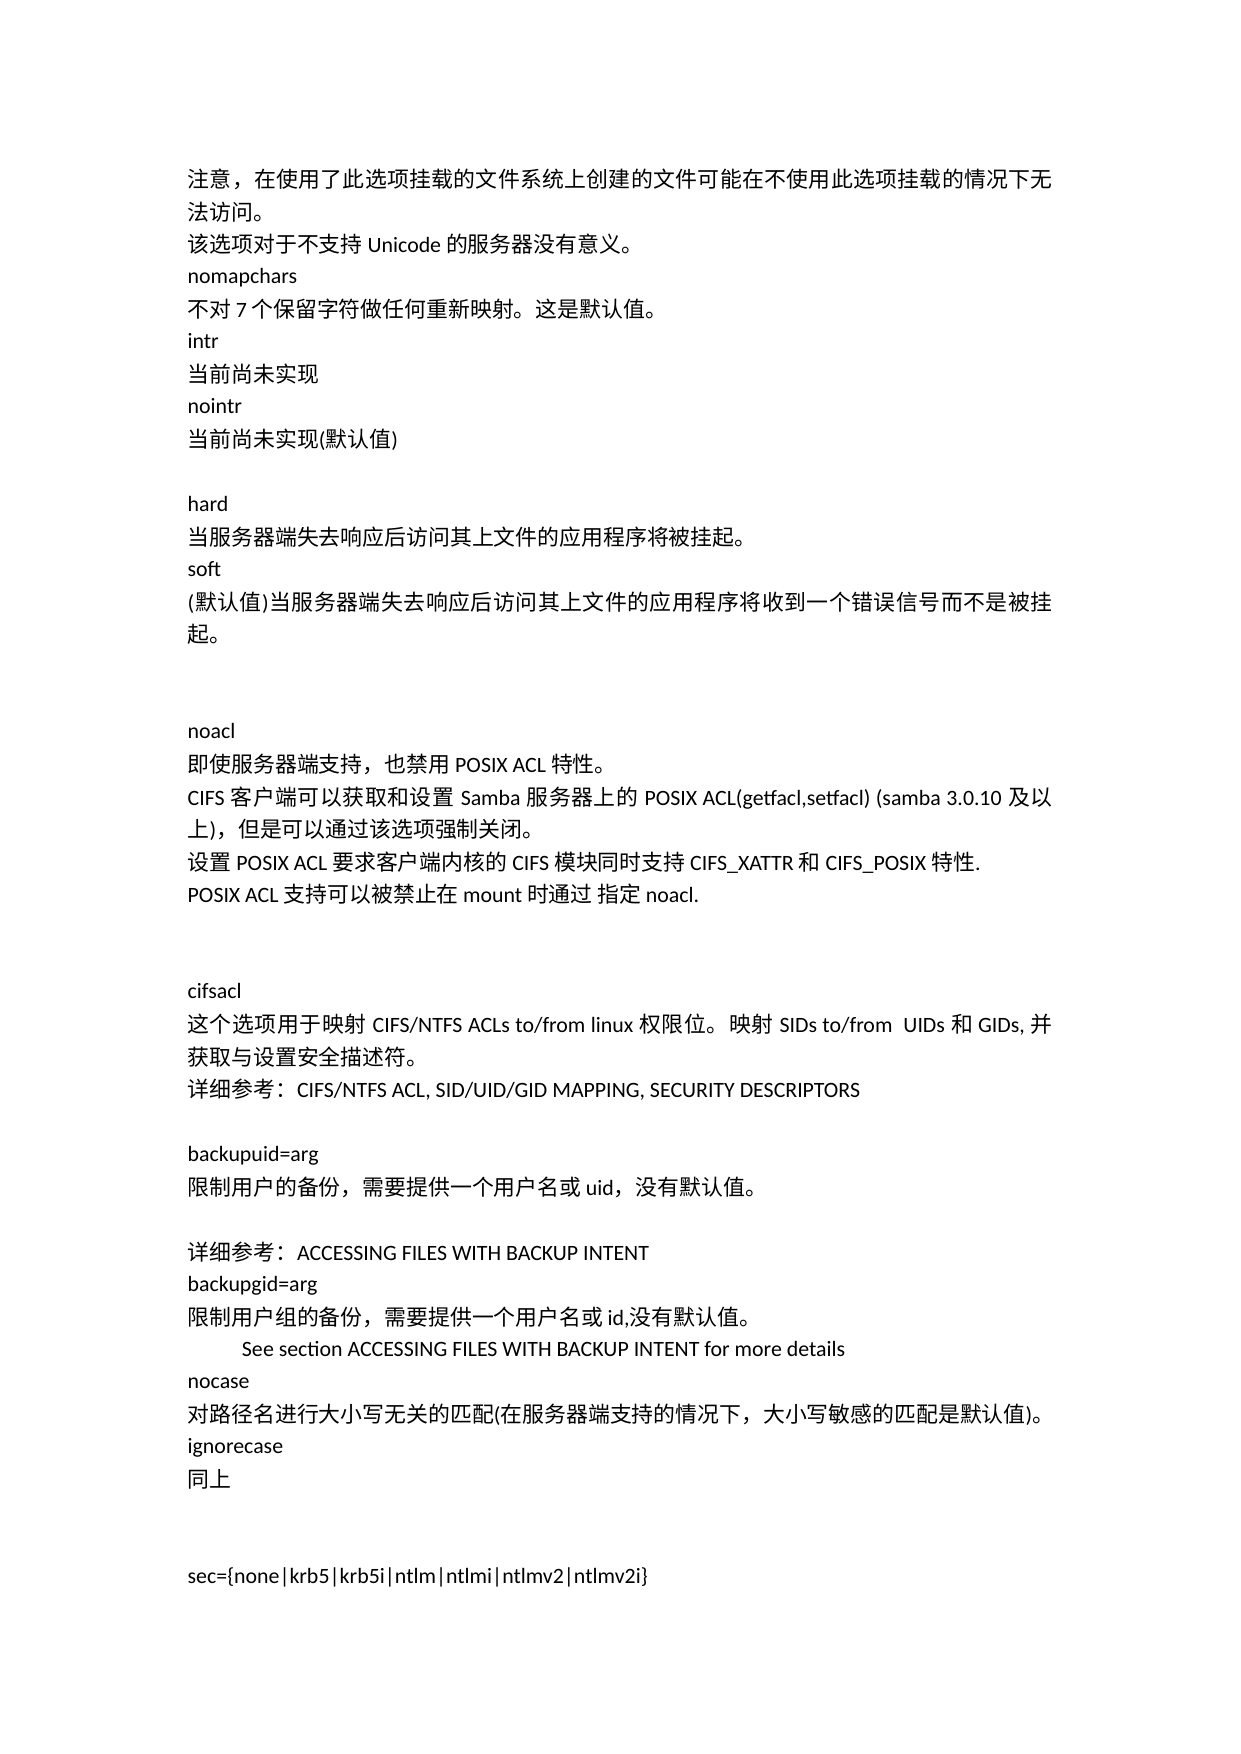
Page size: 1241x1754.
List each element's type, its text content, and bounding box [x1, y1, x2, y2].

text 详细参考：CIFS/NTFS ACL, SID/UID/GID MAPPING, SECURITY DESCRIPTORS [187, 1072, 1053, 1104]
text 当服务器端失去响应后访问其上文件的应用程序将被挂起。 [187, 519, 1053, 552]
text 即使服务器端支持，也禁用 POSIX ACL 特性。 [187, 747, 1053, 779]
text nointr [187, 389, 1053, 422]
text CIFS 客户端可以获取和设置 Samba 服务器上的 POSIX ACL(getfacl,setfacl) (samba 3.0.10 及以上)，但是可以通过该选项强制关闭。 [187, 779, 1053, 844]
text 对路径名进行大小写无关的匹配(在服务器端支持的情况下，大小写敏感的匹配是默认值)。 [187, 1397, 1053, 1429]
text 这个选项用于映射 CIFS/NTFS ACLs to/from linux 权限位。映射 SIDs to/from UIDs 和GIDs, 并获取与设置安全描述符。 [187, 1007, 1053, 1072]
text noacl [187, 714, 1053, 747]
text nocase [187, 1364, 1053, 1397]
text soft [187, 552, 1053, 584]
text backupgid=arg [187, 1267, 1053, 1299]
text 注意，在使用了此选项挂载的文件系统上创建的文件可能在不使用此选项挂载的情况下无法访问。 [187, 162, 1053, 227]
text 当前尚未实现(默认值) [187, 422, 1053, 454]
text nomapchars [187, 259, 1053, 292]
text (默认值)当服务器端失去响应后访问其上文件的应用程序将收到一个错误信号而不是被挂起。 [187, 584, 1053, 649]
text 限制用户的备份，需要提供一个用户名或uid，没有默认值。 [187, 1169, 1053, 1202]
text POSIX ACL 支持可以被禁止在mount 时通过 指定noacl. [187, 877, 1053, 909]
text 不对7个保留字符做任何重新映射。这是默认值。 [187, 292, 1053, 324]
text intr [187, 324, 1053, 357]
text 限制用户组的备份，需要提供一个用户名或id,没有默认值。 [187, 1299, 1053, 1332]
text 该选项对于不支持 Unicode 的服务器没有意义。 [187, 227, 1053, 259]
text cifsacl [187, 974, 1053, 1007]
text ignorecase [187, 1429, 1053, 1462]
text sec={none|krb5|krb5i|ntlm|ntlmi|ntlmv2|ntlmv2i} [187, 1559, 1053, 1592]
text See section ACCESSING FILES WITH BACKUP INTENT for more details [187, 1332, 1053, 1364]
text 设置 POSIX ACL 要求客户端内核的 CIFS 模块同时支持 CIFS_XATTR 和 CIFS_POSIX 特性. [187, 844, 1053, 877]
text 当前尚未实现 [187, 357, 1053, 389]
text 详细参考：ACCESSING FILES WITH BACKUP INTENT [187, 1234, 1053, 1267]
text 同上 [187, 1462, 1053, 1494]
text hard [187, 487, 1053, 519]
text backupuid=arg [187, 1137, 1053, 1169]
